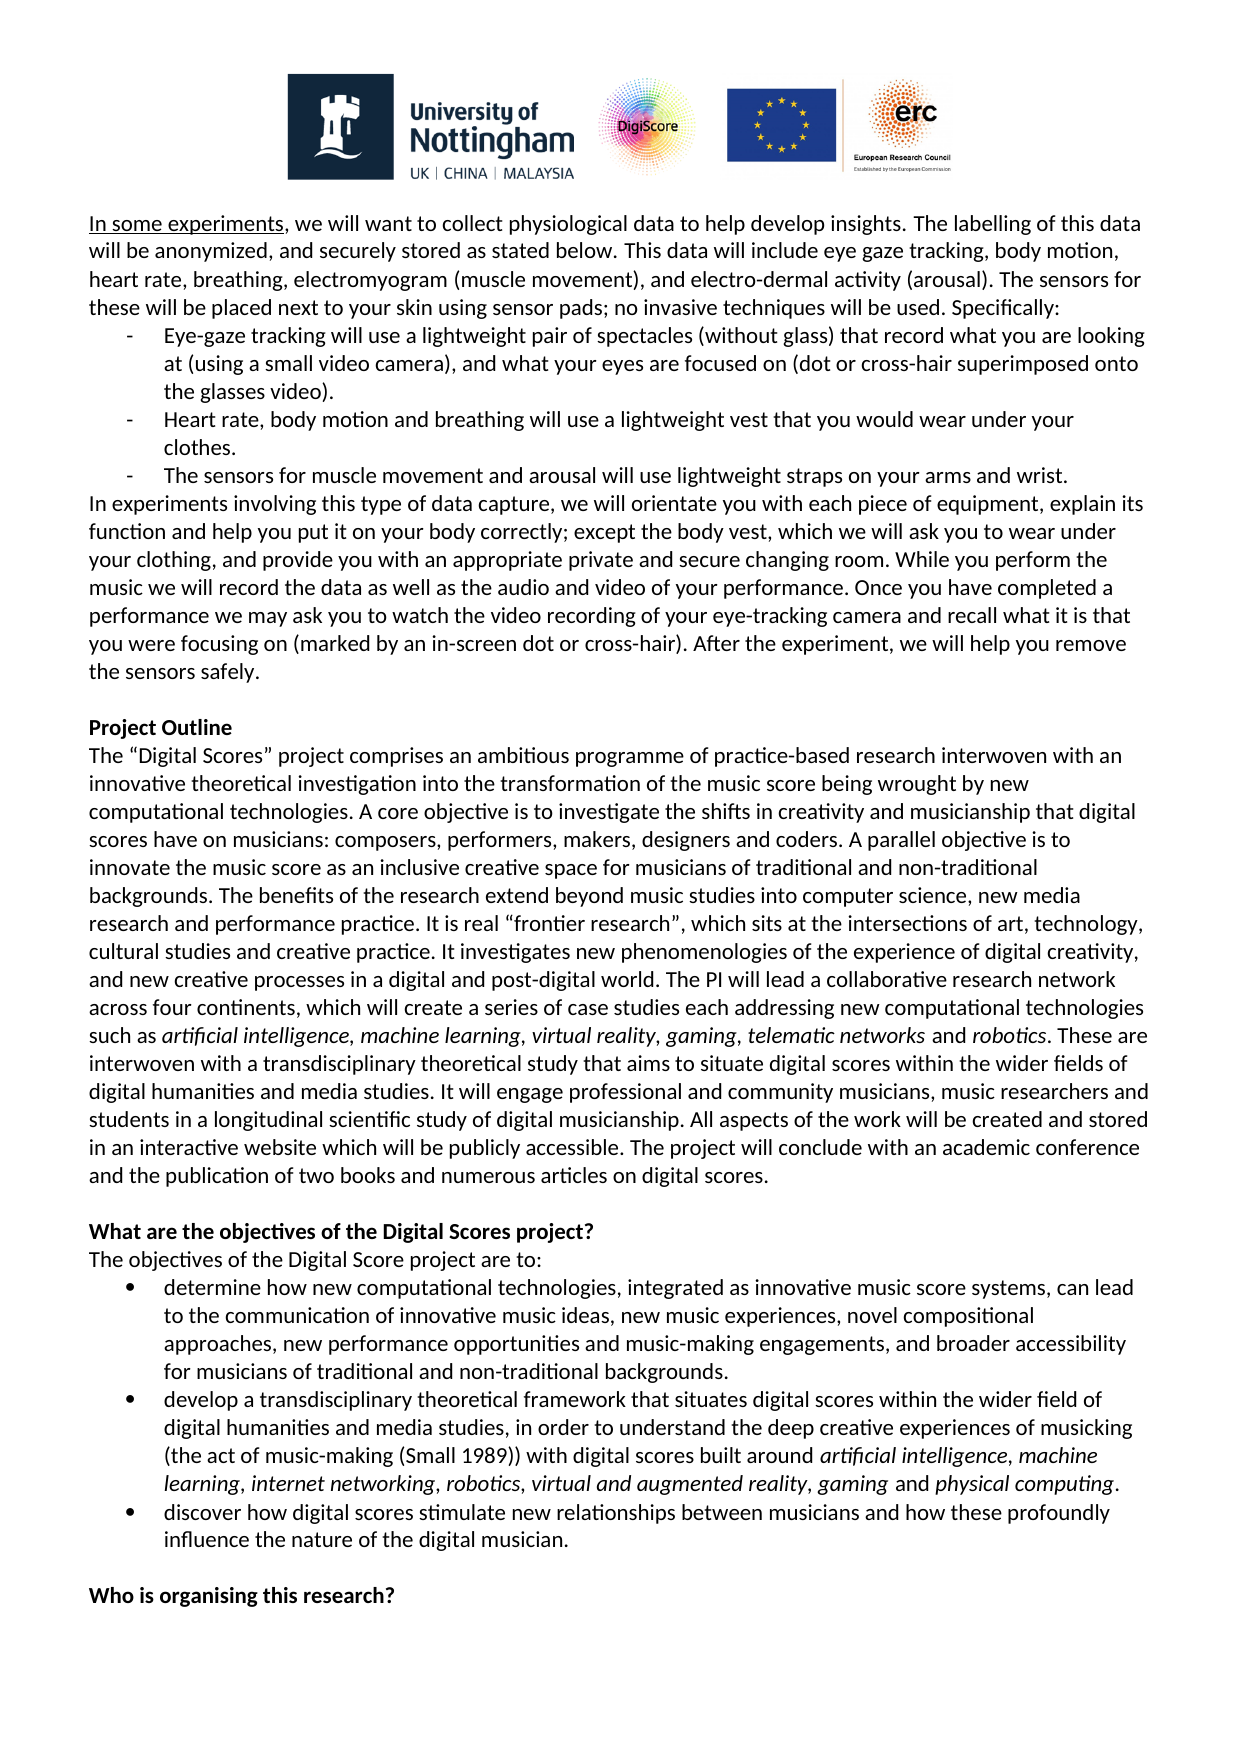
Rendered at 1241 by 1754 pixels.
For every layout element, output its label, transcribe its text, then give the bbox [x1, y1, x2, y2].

text The objectives of the Digital Score project are to: [89, 1245, 1152, 1273]
text Project Outline [89, 713, 1152, 741]
text In experiments involving this type of data capture, we will orientate you with each piece of equipment, explain its function and help you put it on your body correctly; except the body vest, which we will ask you to wear under your clothing, and provide you with an appropriate private and secure changing room. While you perform the music we will record the data as well as the audio and video of your performance. Once you have completed a performance we may ask you to watch the video recording of your eye-tracking camera and recall what it is that you were focusing on (marked by an in-screen dot or cross-hair). After the experiment, we will help you remove the sensors safely. [89, 489, 1152, 685]
list Heart rate, body motion and breathing will use a lightweight vest that you would wear under your clothes. [126, 405, 1152, 461]
list Eye-gaze tracking will use a lightweight pair of spectacles (without glass) that record what you are looking at (using a small video camera), and what your eyes are focused on (dot or cross-hair superimposed onto the glasses video). [126, 321, 1152, 405]
text What are the objectives of the Digital Scores project? [89, 1217, 1152, 1245]
list The sensors for muscle movement and arousal will use lightweight straps on your arms and wrist. [126, 461, 1152, 489]
list determine how new computational technologies, integrated as innovative music score systems, can lead to the communication of innovative music ideas, new music experiences, novel compositional approaches, new performance opportunities and music-making engagements, and broader accessibility for musicians of traditional and non-traditional backgrounds. [126, 1273, 1152, 1386]
text In some experiments, we will want to collect physiological data to help develop insights. The labelling of this data will be anonymized, and securely stored as stated below. This data will include eye gaze tracking, body motion, heart rate, breathing, electromyogram (muscle movement), and electro-dermal activity (arousal). The sensors for these will be placed next to your skin using sensor pads; no invasive techniques will be used. Specifically: [89, 209, 1152, 321]
list develop a transdisciplinary theoretical framework that situates digital scores within the wider field of digital humanities and media studies, in order to understand the deep creative experiences of musicking (the act of music-making (Small 1989)) with digital scores built around artificial intelligence, machine learning, internet networking, robotics, virtual and augmented reality, gaming and physical computing. [126, 1386, 1152, 1498]
picture [287, 73, 953, 180]
list discover how digital scores stimulate new relationships between musicians and how these profoundly influence the nature of the digital musician. [126, 1498, 1152, 1554]
text Who is organising this research? [89, 1582, 1152, 1610]
text The “Digital Scores” project comprises an ambitious programme of practice-based research interwoven with an innovative theoretical investigation into the transformation of the music score being wrought by new computational technologies. A core objective is to investigate the shifts in creativity and musicianship that digital scores have on musicians: composers, performers, makers, designers and coders. A parallel objective is to innovate the music score as an inclusive creative space for musicians of traditional and non-traditional backgrounds. The benefits of the research extend beyond music studies into computer science, new media research and performance practice. It is real “frontier research”, which sits at the intersections of art, technology, cultural studies and creative practice. It investigates new phenomenologies of the experience of digital creativity, and new creative processes in a digital and post-digital world. The PI will lead a collaborative research network across four continents, which will create a series of case studies each addressing new computational technologies such as artificial intelligence, machine learning, virtual reality, gaming, telematic networks and robotics. These are interwoven with a transdisciplinary theoretical study that aims to situate digital scores within the wider fields of digital humanities and media studies. It will engage professional and community musicians, music researchers and students in a longitudinal scientific study of digital musicianship. All aspects of the work will be created and stored in an interactive website which will be publicly accessible. The project will conclude with an academic conference and the publication of two books and numerous articles on digital scores. [89, 741, 1152, 1189]
